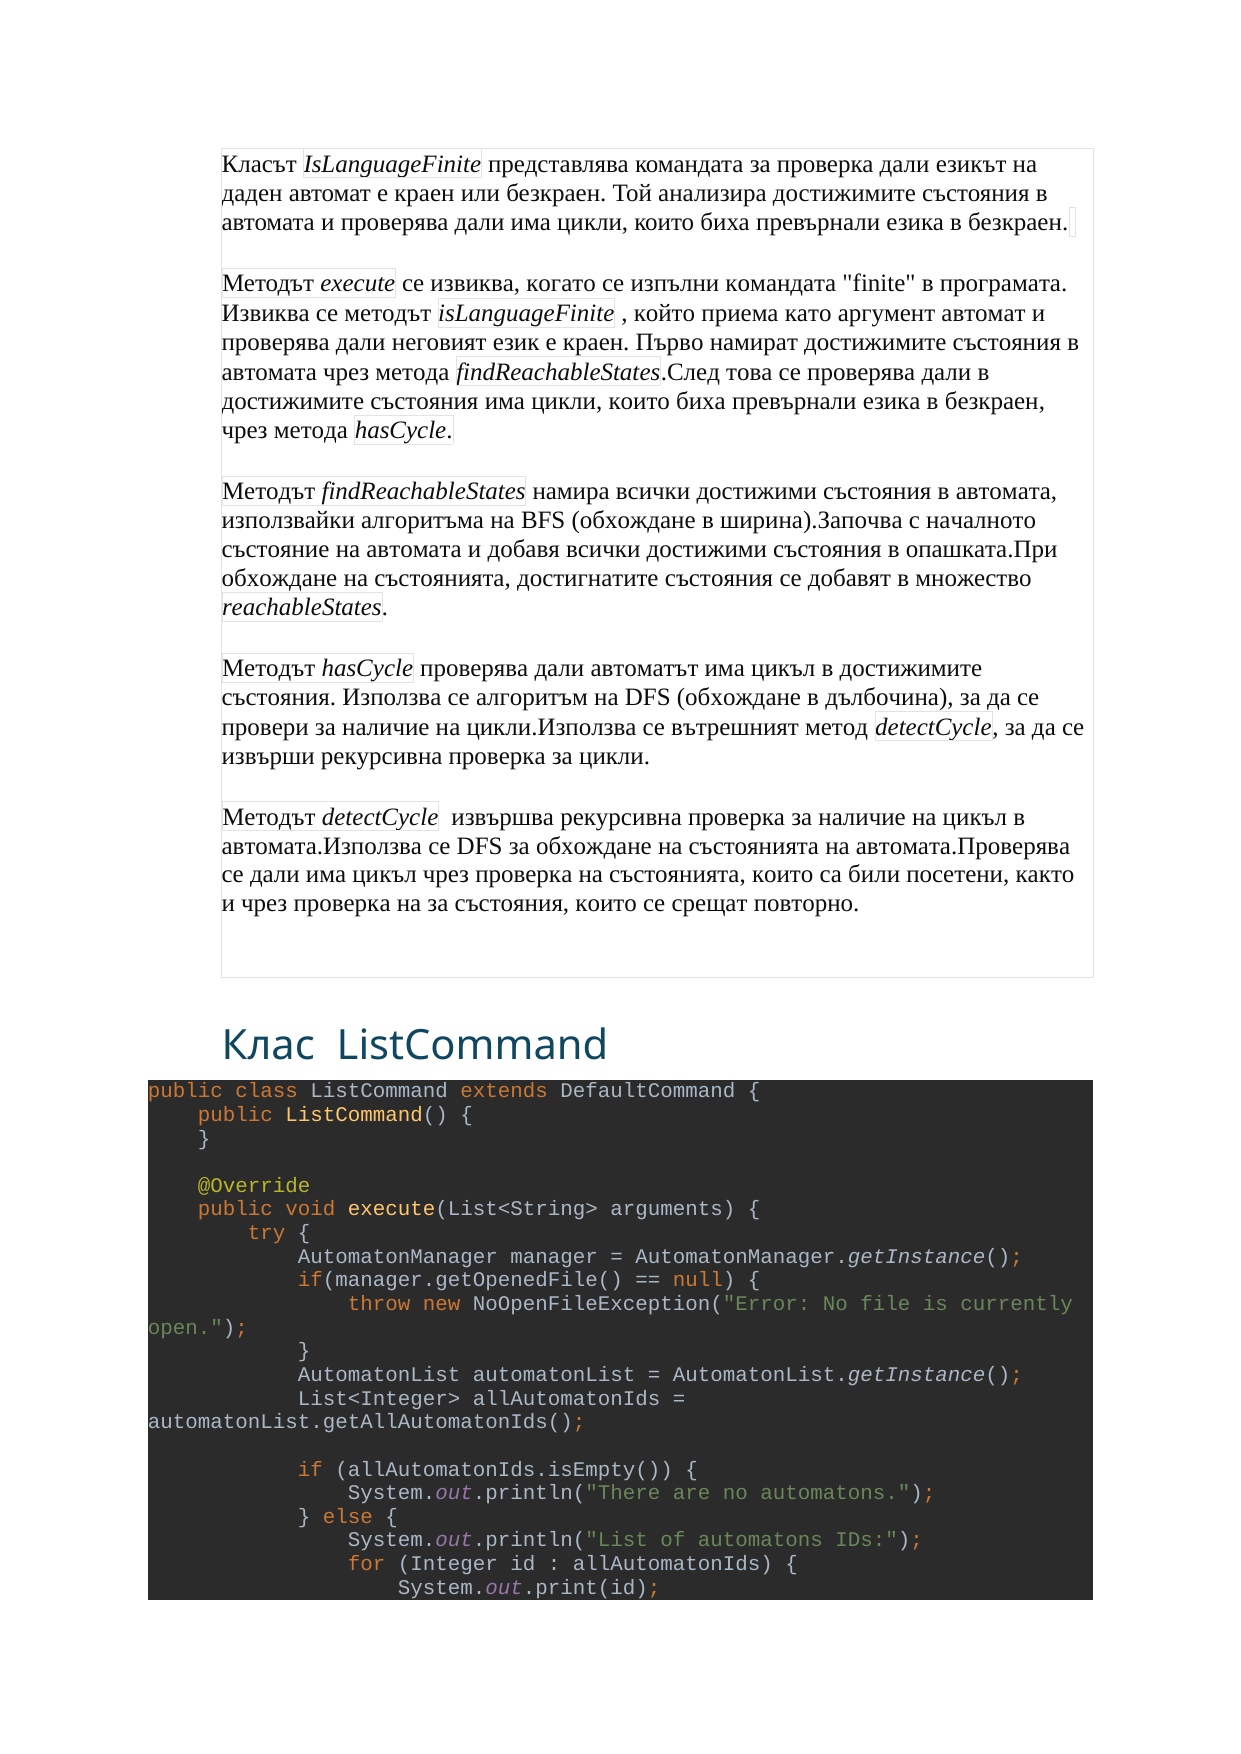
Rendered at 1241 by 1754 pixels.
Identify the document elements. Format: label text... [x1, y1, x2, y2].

text Методът hasCycle проверява дали автоматът има цикъл в достижимите състояния. Използва се алгоритъм на DFS (обхождане в дълбочина), за да се провери за наличие на цикли.Използва се вътрешният метод detectCycle, за да се извърши рекурсивна проверка за цикли. [222, 652, 1093, 770]
text Методът detectCycle извършва рекурсивна проверка за наличие на цикъл в автомата.Използва се DFS за обхождане на състоянията на автомата.Проверява се дали има цикъл чрез проверка на състоянията, които са били посетени, както и чрез проверка на за състояния, които се срещат повторно. [222, 801, 1093, 917]
text Класът IsLanguageFinite представлява командата за проверка дали езикът на даден автомат е краен или безкраен. Той анализира достижимите състояния в автомата и проверява дали има цикли, които биха превърнали езика в безкраен. [482, 149, 1093, 236]
text Методът execute се извиква, когато се изпълни командата "finite" в програмата. Извиква се методът isLanguageFinite , който приема като аргумент автомат и проверява дали неговият език е краен. Първо намират достижимите състояния в автомата чрез метода findReachableStates.След това се проверява дали в достижимите състояния има цикли, които биха превърнали езика в безкраен, чрез метода hasCycle. [222, 267, 1093, 444]
subtitle Клас ListCommand [148, 1015, 1093, 1072]
text Методът findReachableStates намира всички достижими състояния в автомата, използвайки алгоритъма на BFS (обхождане в ширина).Започва с началното състояние на автомата и добавя всички достижими състояния в опашката.При обхождане на състоянията, достигнатите състояния се добавят в множество reachableStates. [222, 475, 1093, 621]
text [148, 1080, 1093, 1600]
